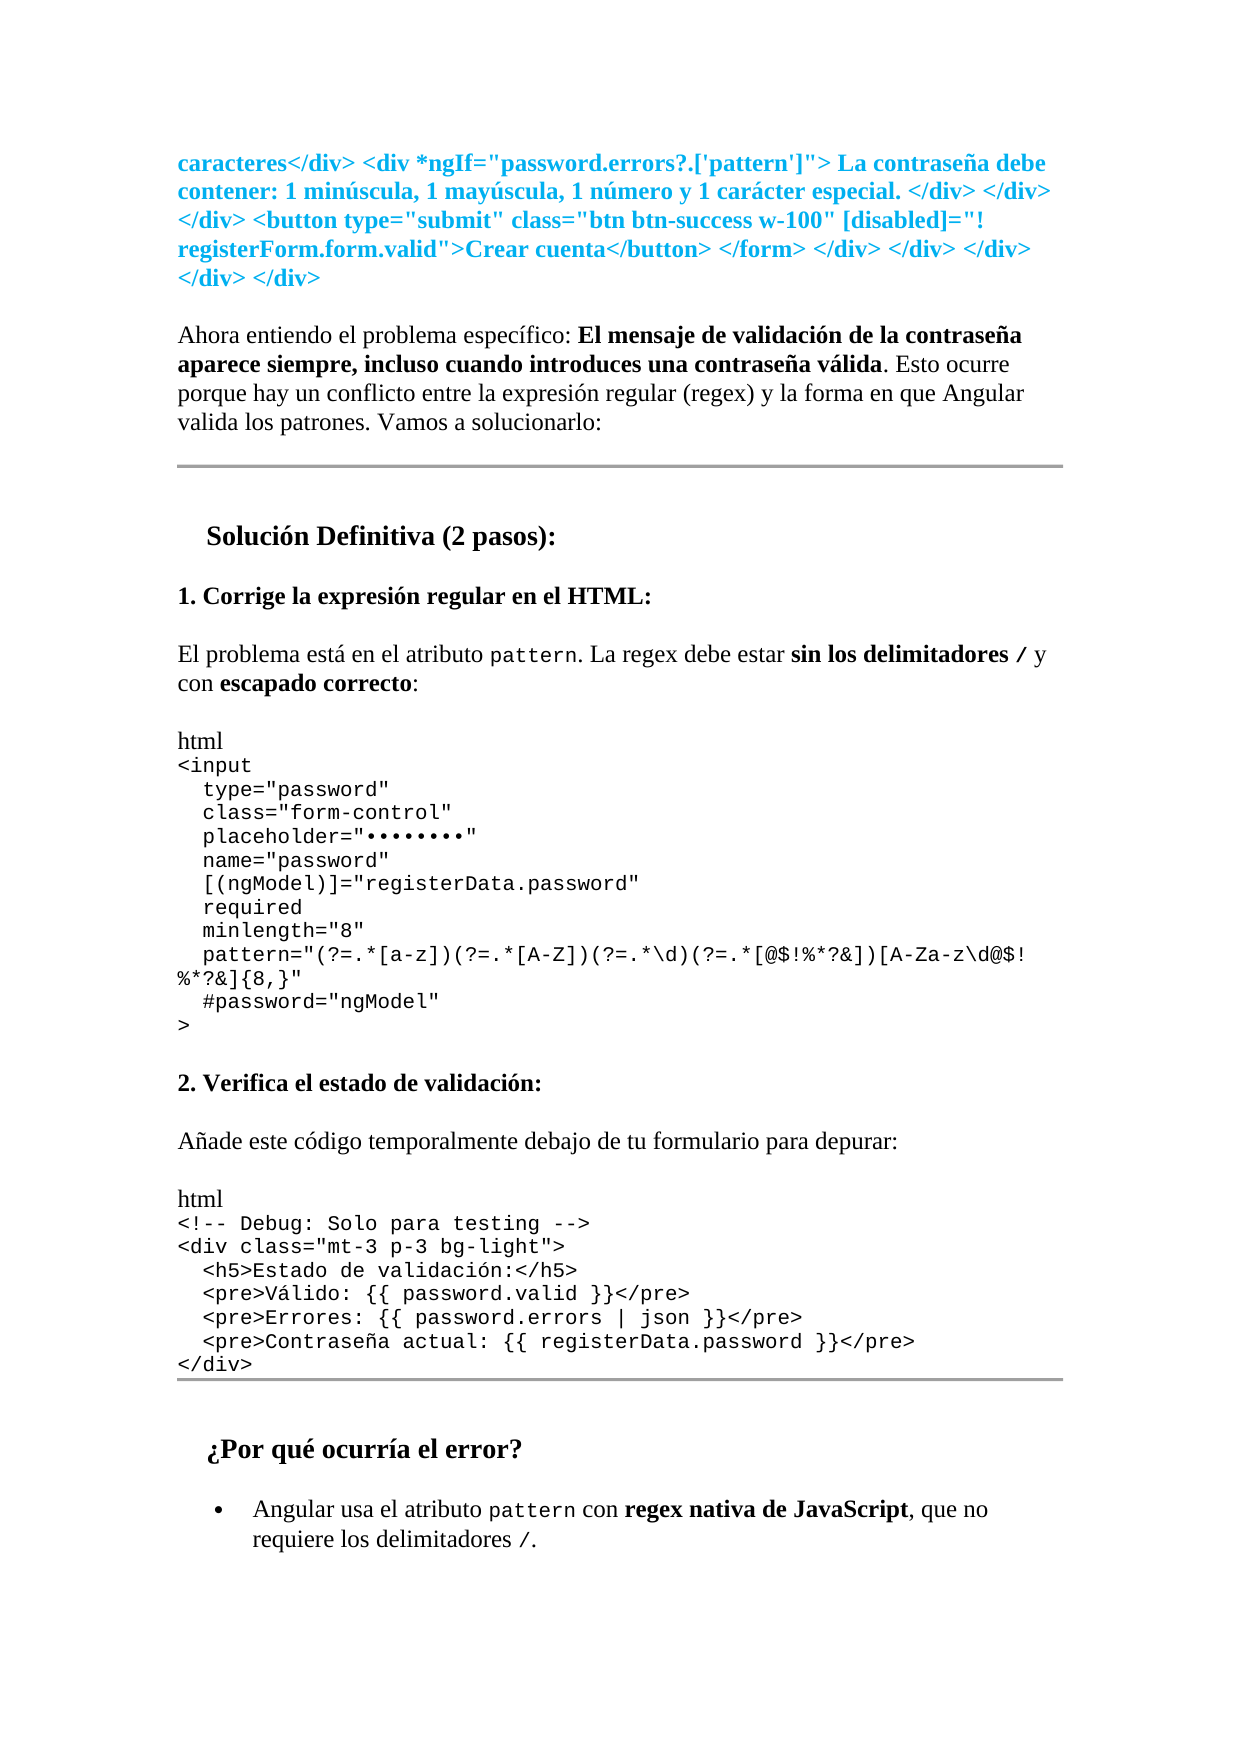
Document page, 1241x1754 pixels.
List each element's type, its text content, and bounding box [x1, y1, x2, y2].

text #password="ngModel" [177, 991, 1063, 1015]
text </div> [177, 1354, 1063, 1378]
text html [177, 1184, 1063, 1212]
text El problema está en el atributo pattern. La regex debe estar sin los delimitadores / y con escapado correcto: [177, 639, 1063, 697]
text <!-- Debug: Solo para testing --> [177, 1212, 1063, 1236]
text class="form-control" [177, 802, 1063, 826]
text pattern="(?=.*[a-z])(?=.*[A-Z])(?=.*\d)(?=.*[@$!%*?&])[A-Za-z\d@$!%*?&]{8,}" [177, 944, 1063, 991]
text placeholder="••••••••" [177, 826, 1063, 849]
text [(ngModel)]="registerData.password" [177, 873, 1063, 897]
text 🧐 ¿Por qué ocurría el error? [177, 1433, 1063, 1465]
list Angular usa el atributo pattern con regex nativa de JavaScript, que no requiere los delimitadores /. [215, 1494, 1063, 1553]
text required [177, 897, 1063, 921]
text type="password" [177, 779, 1063, 802]
text name="password" [177, 849, 1063, 873]
text 2. Verifica el estado de validación: [177, 1068, 1063, 1097]
text > [177, 1015, 1063, 1039]
text minlength="8" [177, 921, 1063, 944]
text Añade este código temporalmente debajo de tu formulario para depurar: [177, 1126, 1063, 1154]
text <h5>Estado de validación:</h5> [177, 1260, 1063, 1283]
text <pre>Contraseña actual: {{ registerData.password }}</pre> [177, 1331, 1063, 1354]
text 1. Corrige la expresión regular en el HTML: [177, 581, 1063, 609]
text 🔥 Solución Definitiva (2 pasos): [177, 519, 1063, 552]
text html [177, 726, 1063, 755]
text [177, 148, 1063, 291]
text Ahora entiendo el problema específico: El mensaje de validación de la contraseña aparece siempre, incluso cuando introduces una contraseña válida. Esto ocurre porque hay un conflicto entre la expresión regular (regex) y la forma en que Angular valida los patrones. Vamos a solucionarlo: [177, 321, 1063, 436]
text <pre>Errores: {{ password.errors | json }}</pre> [177, 1307, 1063, 1331]
text <input [177, 755, 1063, 779]
text <pre>Válido: {{ password.valid }}</pre> [177, 1283, 1063, 1307]
text <div class="mt-3 p-3 bg-light"> [177, 1236, 1063, 1260]
